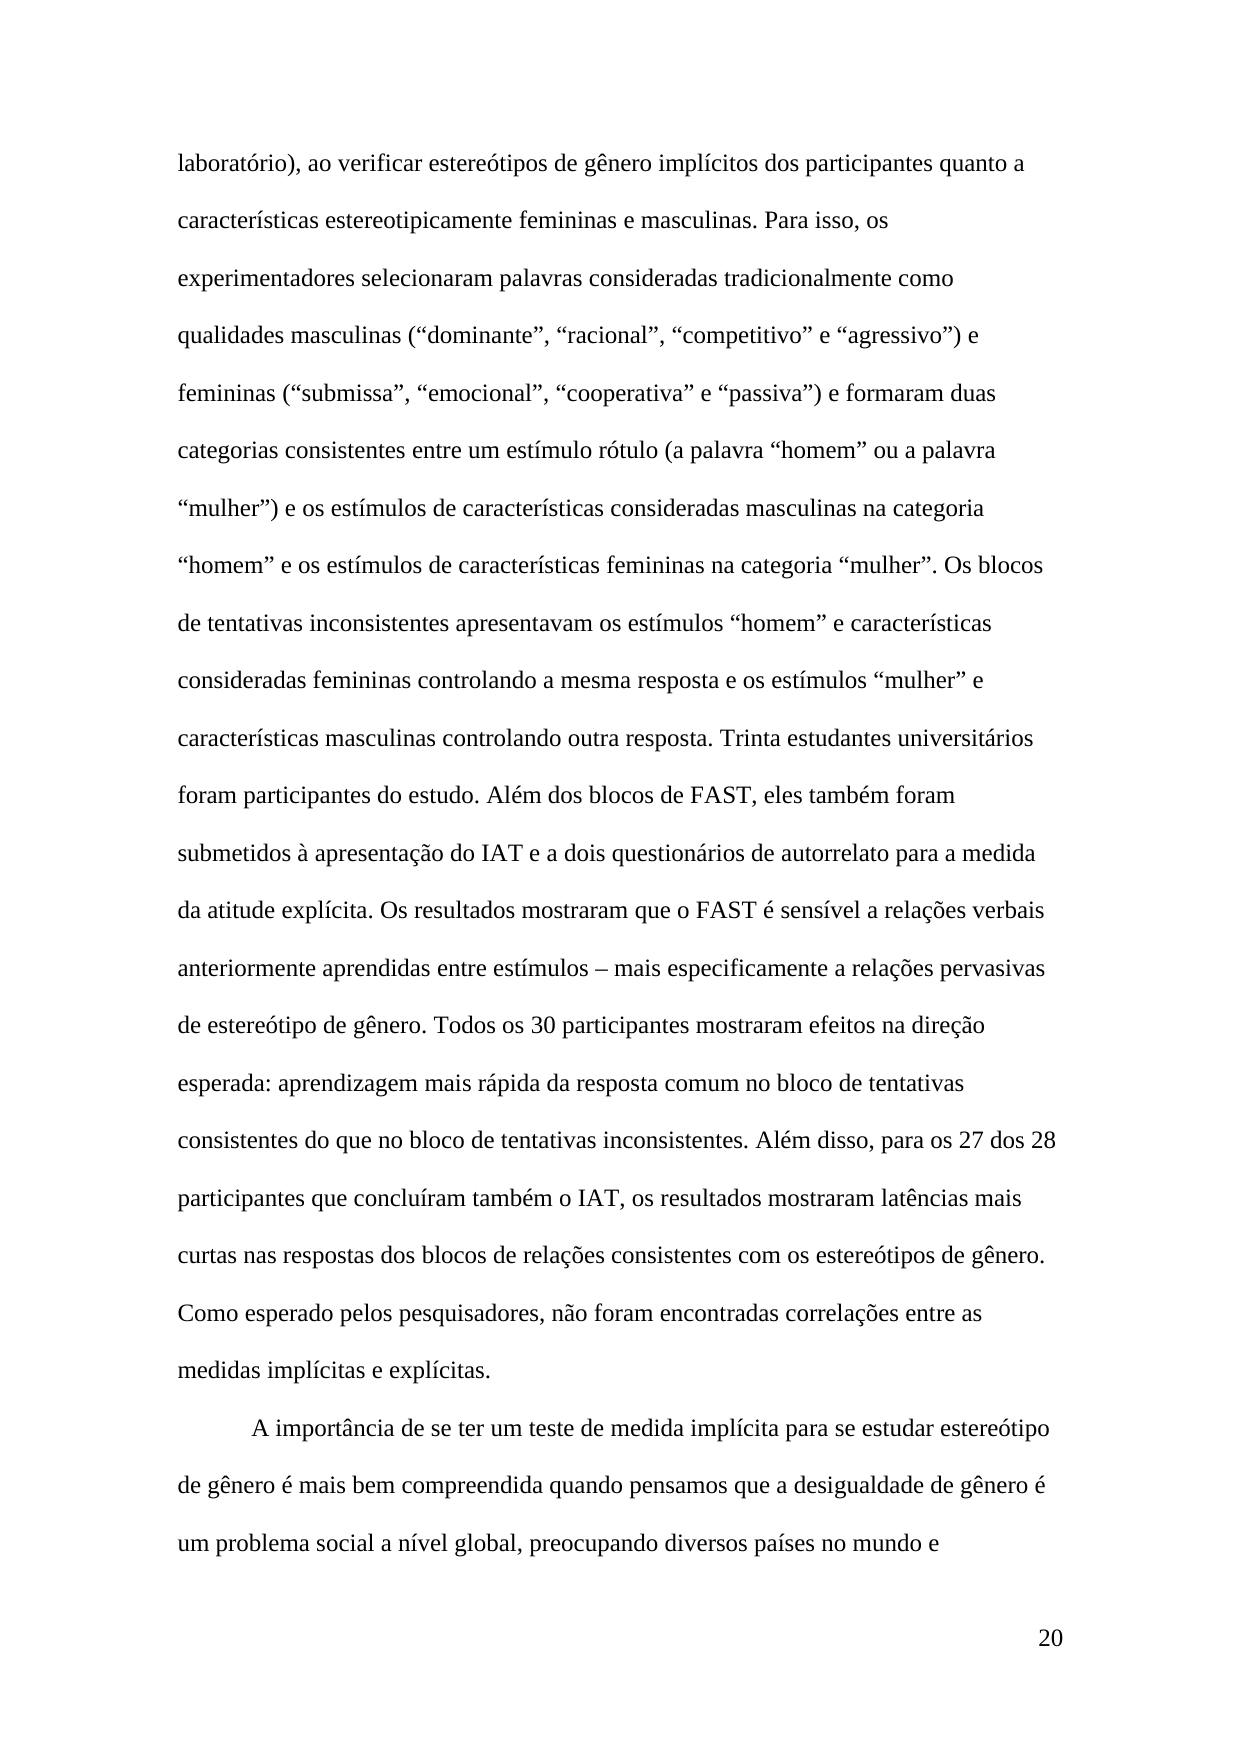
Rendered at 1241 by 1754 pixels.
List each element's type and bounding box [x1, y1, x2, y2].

text [177, 1413, 1063, 1556]
list [177, 148, 1063, 1384]
